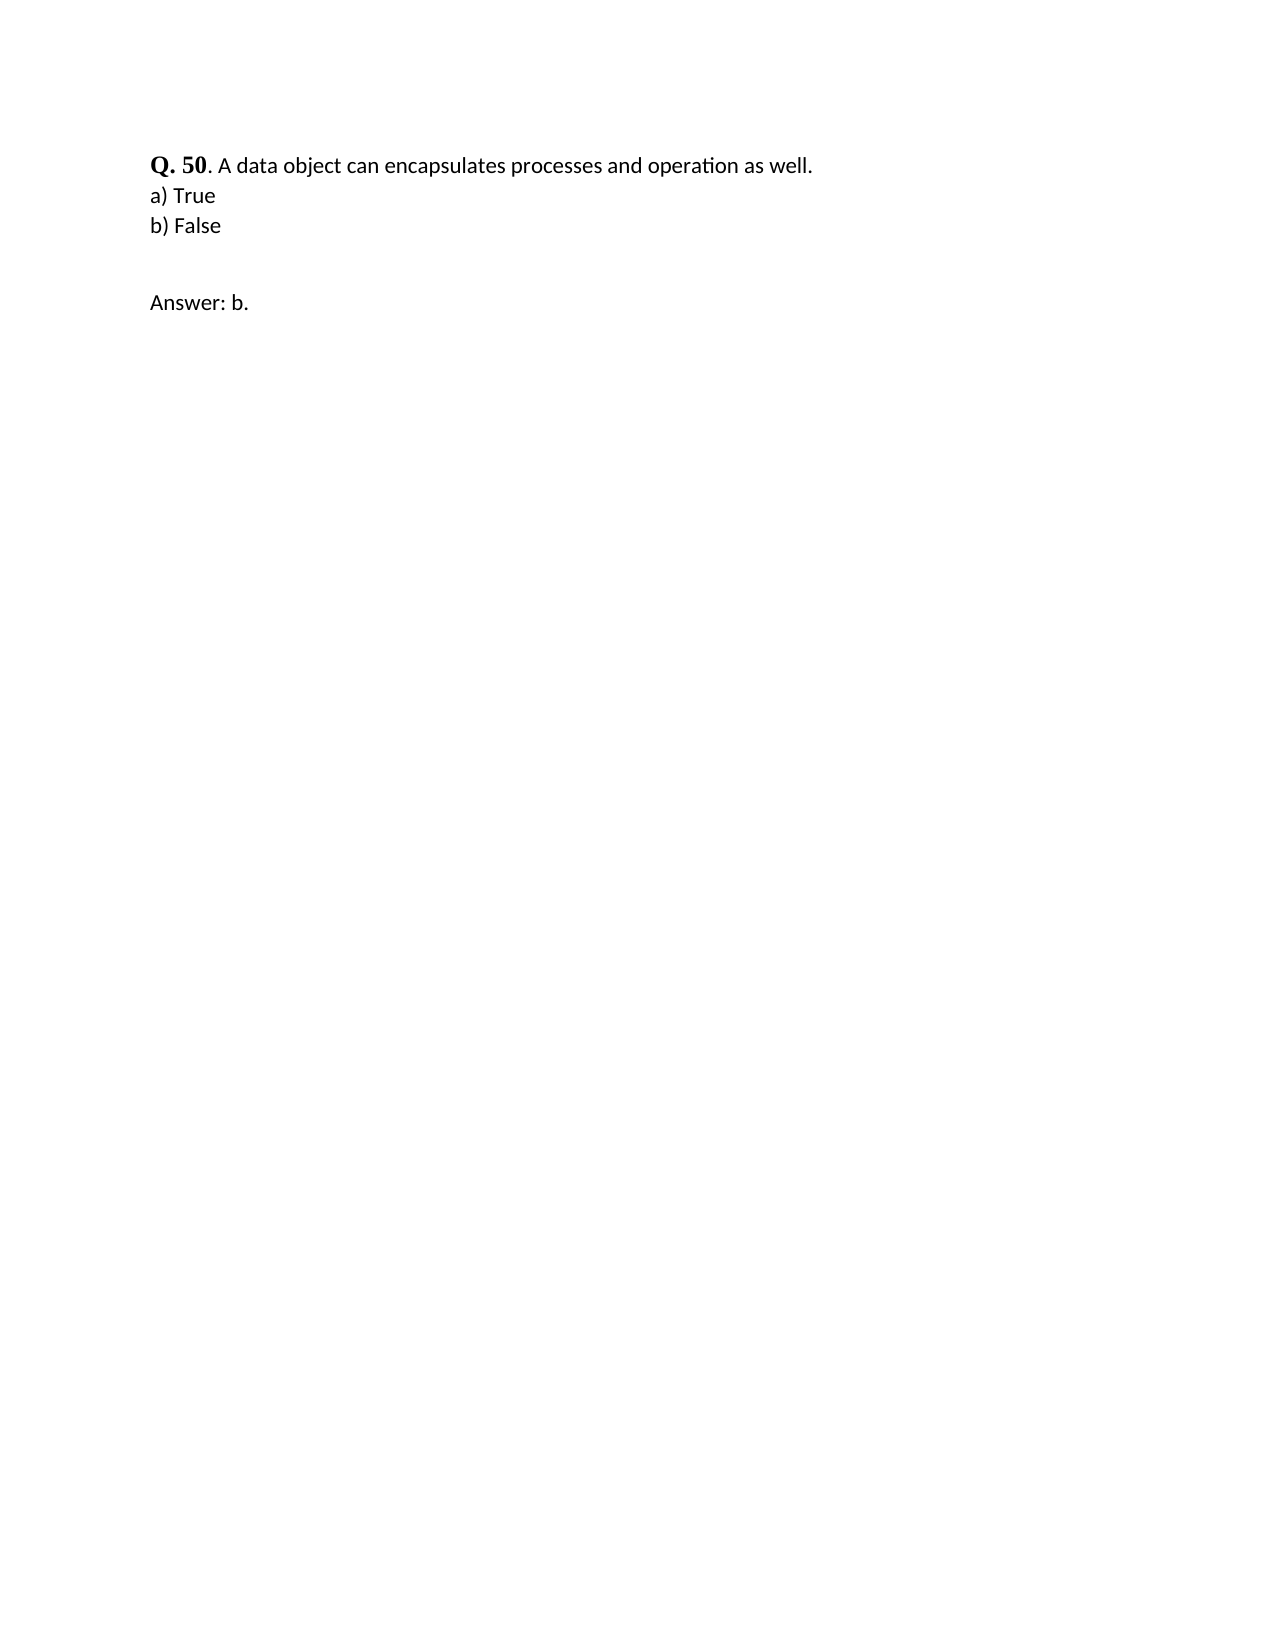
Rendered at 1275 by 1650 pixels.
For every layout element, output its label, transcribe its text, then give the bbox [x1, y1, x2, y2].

text Answer: b. [150, 288, 1125, 317]
text Q. 50. A data object can encapsulates processes and operation as well. a) True b) False [150, 150, 1125, 270]
